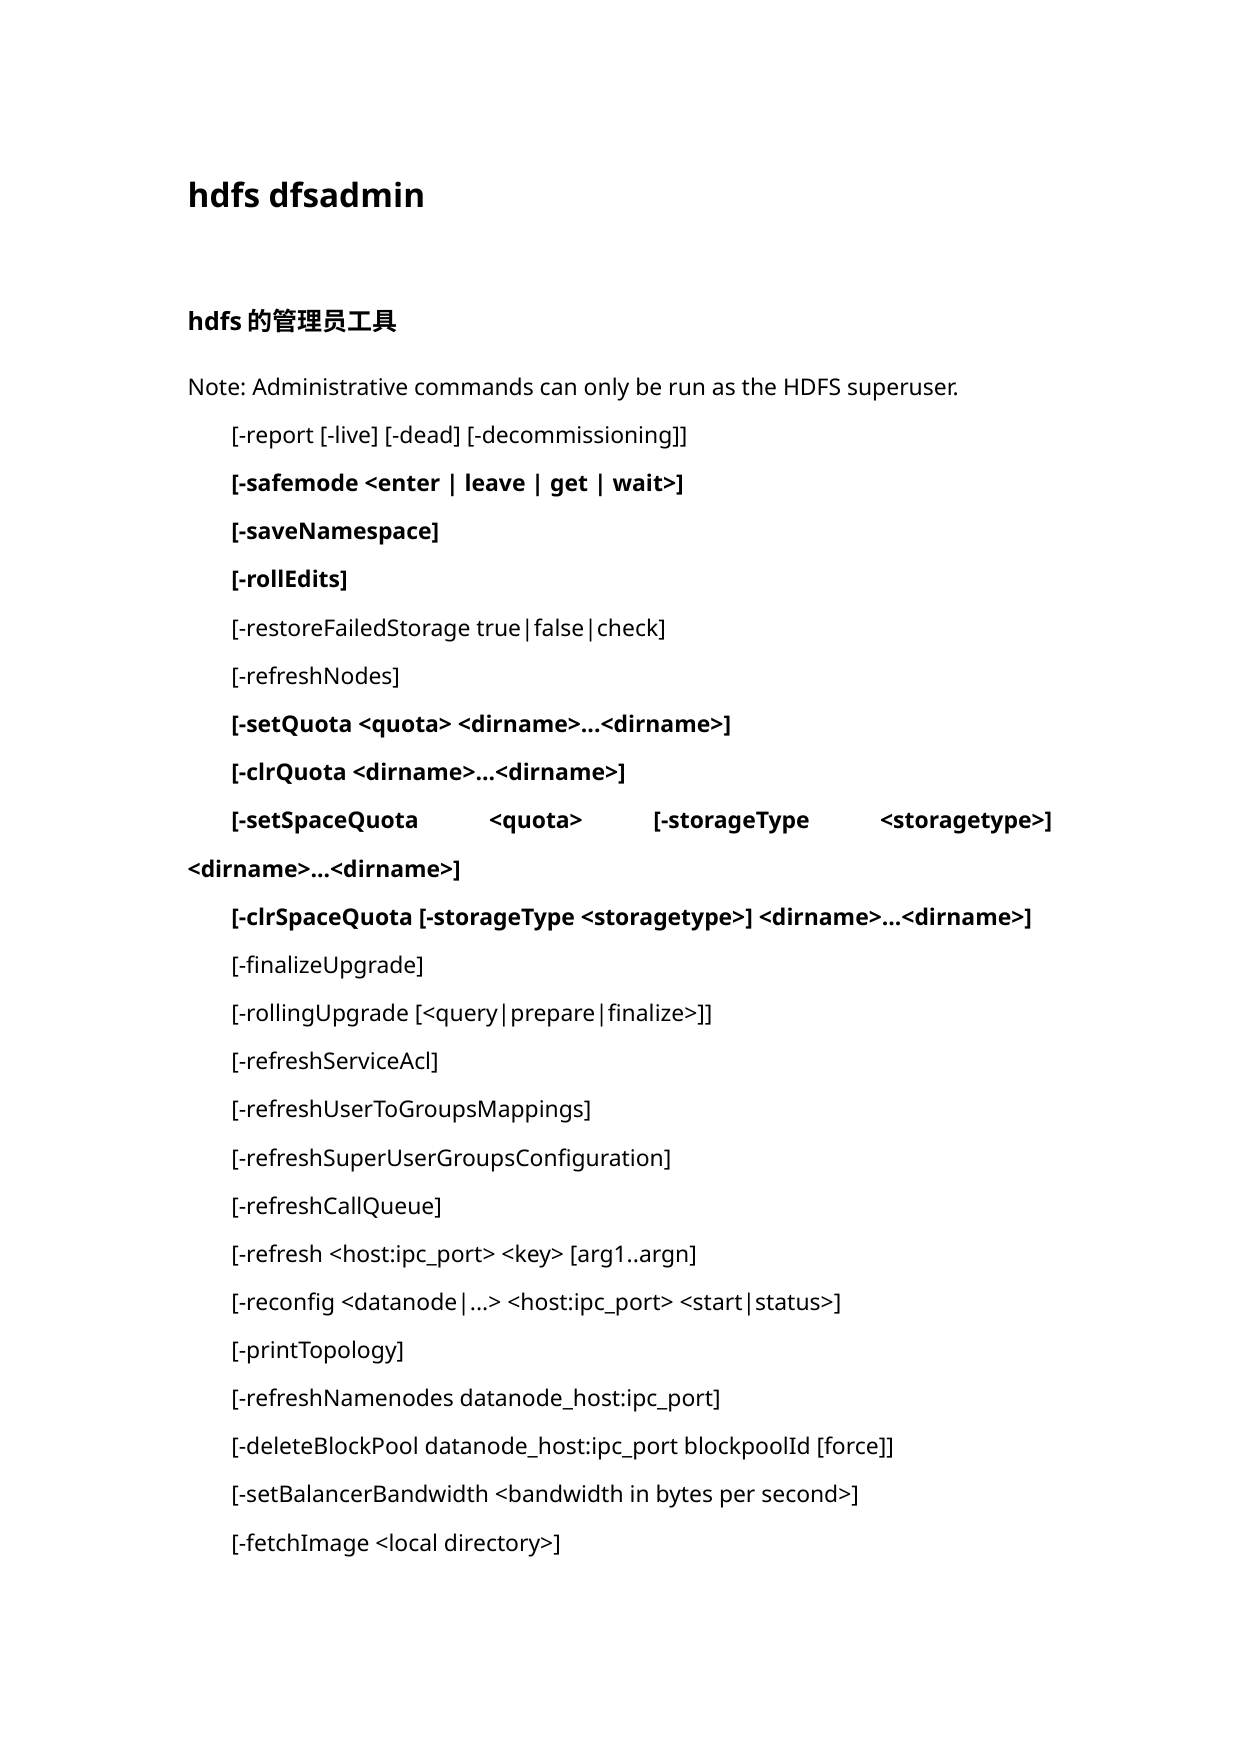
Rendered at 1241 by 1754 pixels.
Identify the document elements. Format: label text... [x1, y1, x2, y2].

text [-rollingUpgrade [<query|prepare|finalize>]] [187, 997, 1053, 1029]
text [-refreshNamenodes datanode_host:ipc_port] [187, 1382, 1053, 1414]
subtitle hdfs dfsadmin [187, 162, 1053, 227]
text [-reconfig <datanode|...> <host:ipc_port> <start|status>] [187, 1285, 1053, 1318]
text [-printTopology] [187, 1333, 1053, 1366]
text [-report [-live] [-dead] [-decommissioning]] [187, 418, 1053, 451]
text [-setBalancerBandwidth <bandwidth in bytes per second>] [187, 1478, 1053, 1510]
text [-clrSpaceQuota [-storageType <storagetype>] <dirname>...<dirname>] [187, 900, 1053, 933]
text [-clrQuota <dirname>...<dirname>] [187, 755, 1053, 788]
text [-refreshUserToGroupsMappings] [187, 1093, 1053, 1125]
text [-refresh <host:ipc_port> <key> [arg1..argn] [187, 1237, 1053, 1270]
text [-finalizeUpgrade] [187, 948, 1053, 981]
text [-rollEdits] [187, 563, 1053, 595]
text Note: Administrative commands can only be run as the HDFS superuser. [187, 370, 1053, 403]
text [-setSpaceQuota <quota> [-storageType <storagetype>] <dirname>...<dirname>] [187, 803, 1053, 885]
text [-refreshServiceAcl] [187, 1045, 1053, 1077]
text [-deleteBlockPool datanode_host:ipc_port blockpoolId [force]] [187, 1430, 1053, 1462]
text hdfs的管理员工具 [187, 287, 1053, 352]
text [-refreshCallQueue] [187, 1189, 1053, 1222]
text [-restoreFailedStorage true|false|check] [187, 611, 1053, 643]
text [-setQuota <quota> <dirname>...<dirname>] [187, 707, 1053, 740]
text [-fetchImage <local directory>] [187, 1526, 1053, 1558]
text [-refreshSuperUserGroupsConfiguration] [187, 1141, 1053, 1173]
text [-saveNamespace] [187, 515, 1053, 547]
text [-refreshNodes] [187, 659, 1053, 692]
text [-safemode <enter | leave | get | wait>] [187, 467, 1053, 499]
